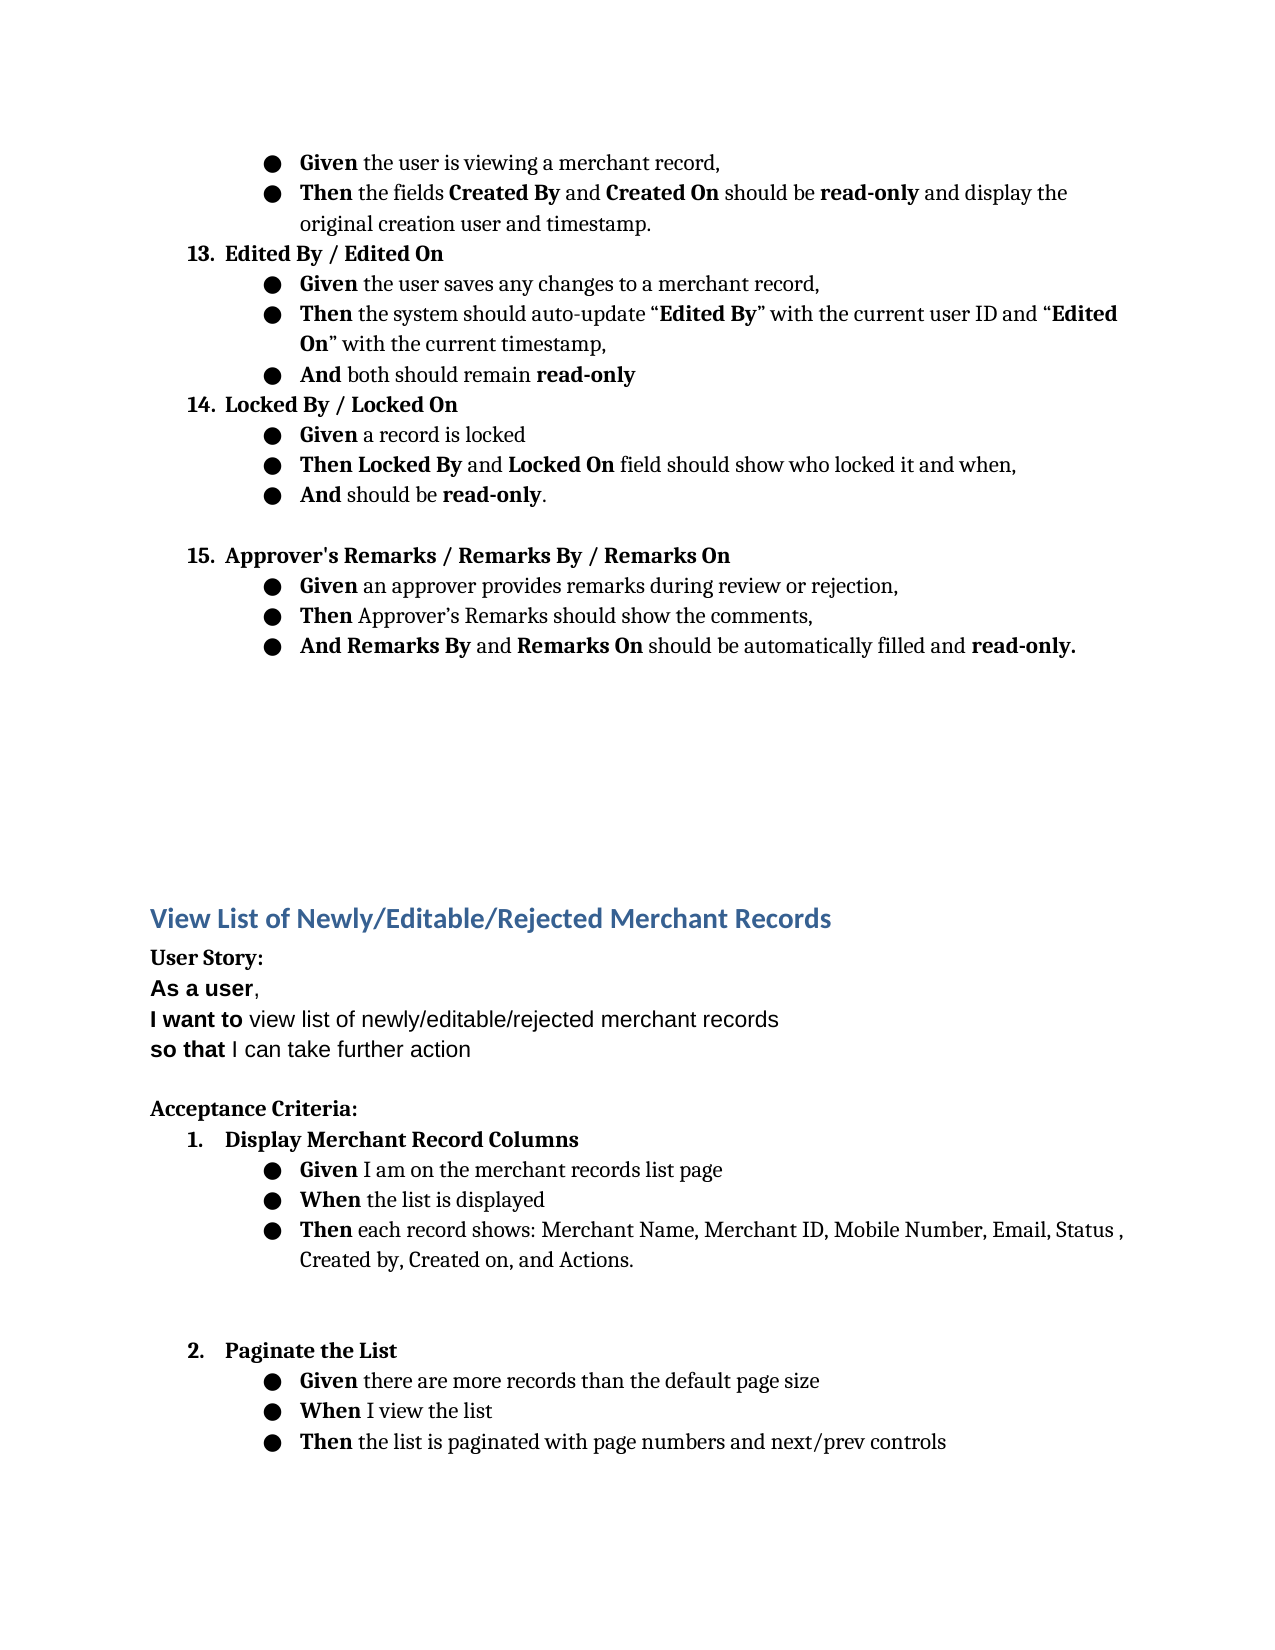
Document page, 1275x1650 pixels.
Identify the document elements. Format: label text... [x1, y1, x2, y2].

list Then Locked By and Locked On field should show who locked it and when, [262, 452, 1125, 478]
list And Remarks By and Remarks On should be automatically filled and read-only. [262, 633, 1125, 660]
list Then the list is paginated with page numbers and next/prev controls [262, 1428, 1125, 1455]
list Given an approver provides remarks during review or rejection, [262, 573, 1125, 599]
list Then the fields Created By and Created On should be read-only and display the original creation user and timestamp. [262, 180, 1125, 237]
list And should be read-only. [262, 482, 1125, 509]
list Approver's Remarks / Remarks By / Remarks On [187, 543, 1125, 569]
text I want to view list of newly/editable/rejected merchant records [150, 1006, 1125, 1032]
list When the list is displayed [262, 1187, 1125, 1213]
text Acceptance Criteria: [150, 1096, 1125, 1122]
list Given there are more records than the default page size [262, 1368, 1125, 1394]
list Given I am on the merchant records list page [262, 1157, 1125, 1183]
list Locked By / Locked On [187, 392, 1125, 418]
list Given a record is locked [262, 422, 1125, 448]
subtitle View List of Newly/Editable/Rejected Merchant Records [150, 900, 1125, 936]
text so that I can take further action [150, 1036, 1125, 1062]
list Edited By / Edited On [187, 241, 1125, 267]
list Then Approver’s Remarks should show the comments, [262, 603, 1125, 629]
text As a user, [150, 975, 1125, 1002]
list Then each record shows: Merchant Name, Merchant ID, Mobile Number, Email, Status , Created by, Created on, and Actions. [262, 1217, 1125, 1273]
list Given the user saves any changes to a merchant record, [262, 271, 1125, 297]
list Then the system should auto-update “Edited By” with the current user ID and “Edited On” with the current timestamp, [262, 301, 1125, 358]
list Display Merchant Record Columns [187, 1126, 1125, 1153]
list And both should remain read-only [262, 361, 1125, 388]
list Paginate the List [187, 1338, 1125, 1364]
text User Story: [150, 945, 1125, 971]
list Given the user is viewing a merchant record, [262, 150, 1125, 176]
list When I view the list [262, 1398, 1125, 1424]
